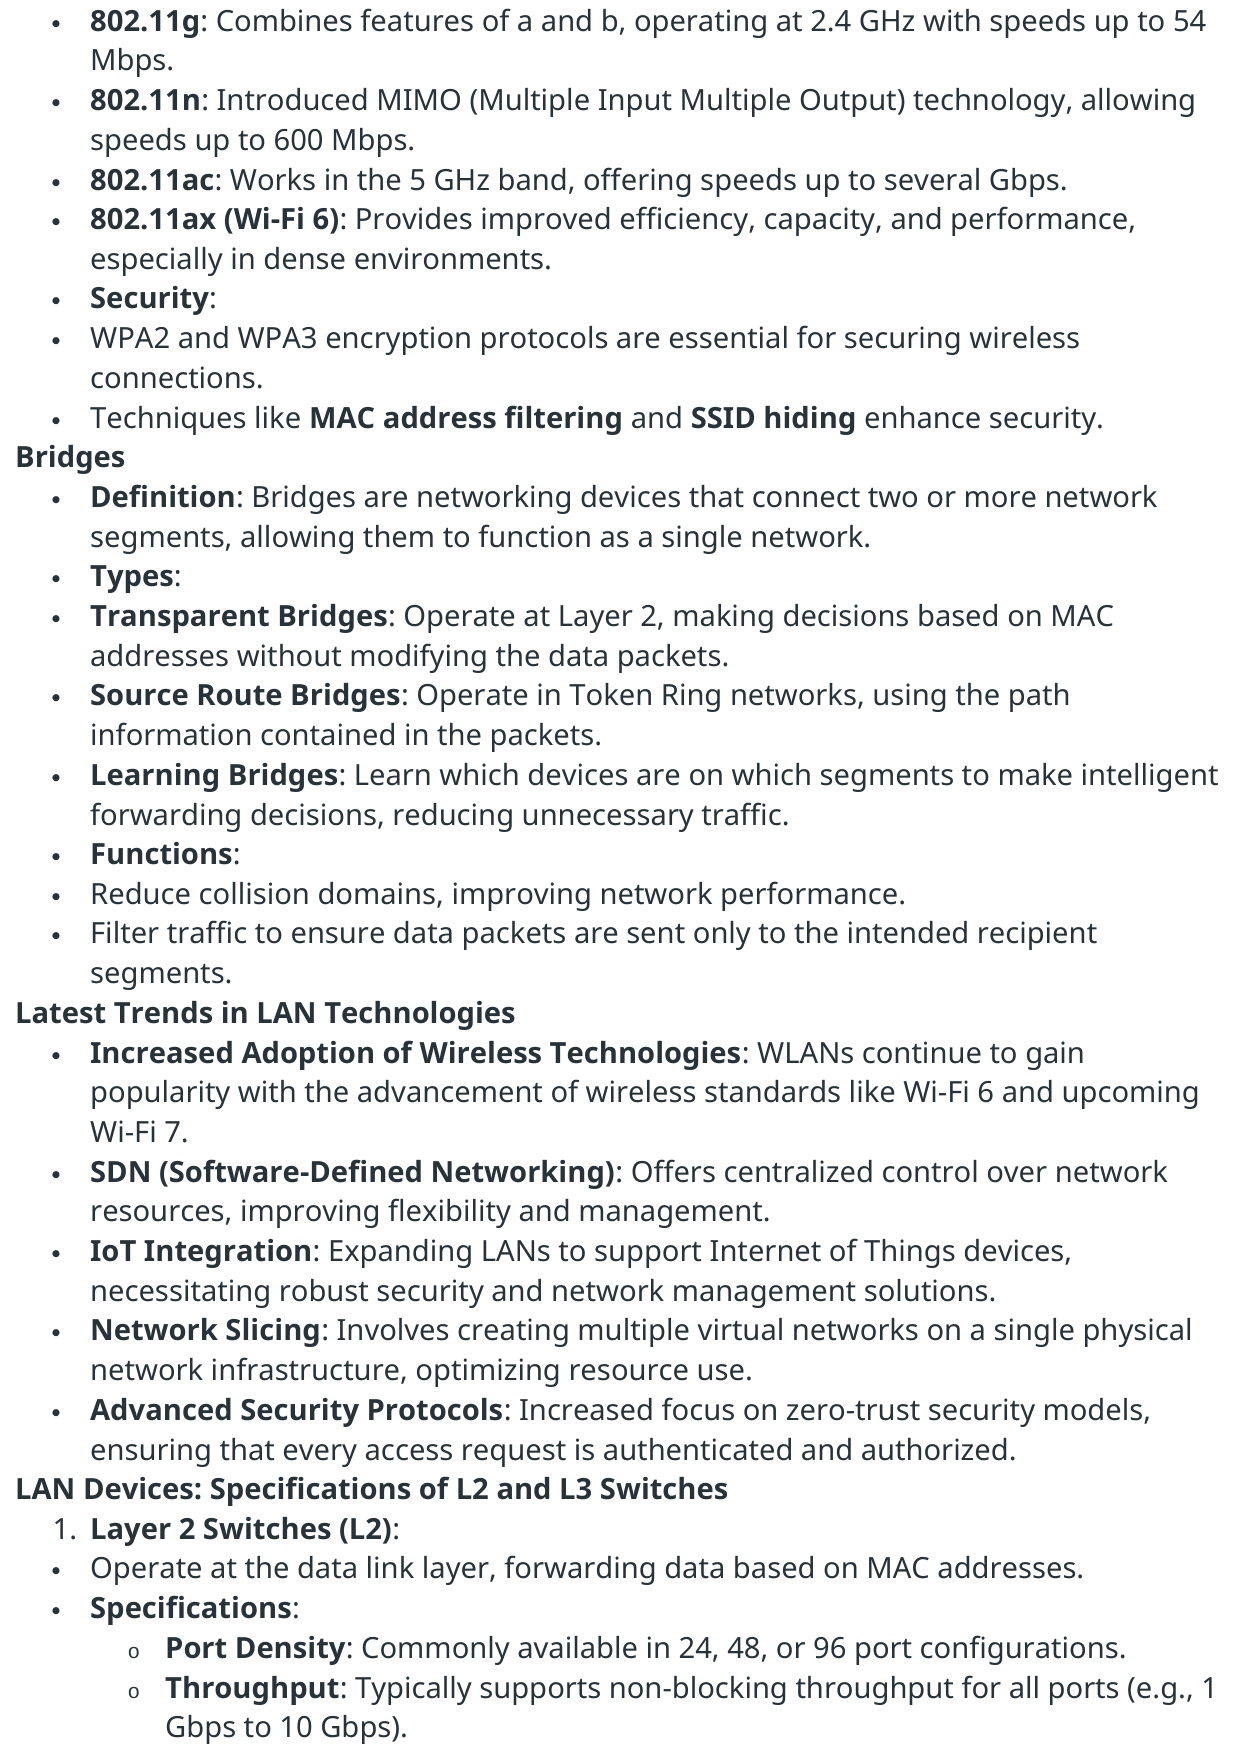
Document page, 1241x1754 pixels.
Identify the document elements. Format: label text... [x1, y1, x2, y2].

text Latest Trends in LAN Technologies [15, 992, 1225, 1032]
list SDN (Software-Defined Networking): Offers centralized control over network resources, improving flexibility and management. [52, 1151, 1225, 1230]
list Operate at the data link layer, forwarding data based on MAC addresses. [52, 1548, 1225, 1587]
list Transparent Bridges: Operate at Layer 2, making decisions based on MAC addresses without modifying the data packets. [52, 595, 1225, 675]
list Advanced Security Protocols: Increased focus on zero-trust security models, ensuring that every access request is authenticated and authorized. [52, 1389, 1225, 1468]
list Throughput: Typically supports non-blocking throughput for all ports (e.g., 1 Gbps to 10 Gbps). [127, 1667, 1225, 1746]
list 802.11g: Combines features of a and b, operating at 2.4 GHz with speeds up to 54 Mbps. [52, 0, 1225, 79]
list IoT Integration: Expanding LANs to support Internet of Things devices, necessitating robust security and network management solutions. [52, 1230, 1225, 1310]
list 802.11ac: Works in the 5 GHz band, offering speeds up to several Gbps. [52, 159, 1225, 198]
text Bridges [15, 437, 1225, 476]
list Layer 2 Switches (L2): [52, 1508, 1225, 1548]
list Learning Bridges: Learn which devices are on which segments to make intelligent forwarding decisions, reducing unnecessary traffic. [52, 754, 1225, 833]
list Filter traffic to ensure data packets are sent only to the intended recipient segments. [52, 913, 1225, 992]
list Source Route Bridges: Operate in Token Ring networks, using the path information contained in the packets. [52, 675, 1225, 754]
list Security: [52, 278, 1225, 317]
list Port Density: Commonly available in 24, 48, or 96 port configurations. [127, 1627, 1225, 1667]
list WPA2 and WPA3 encryption protocols are essential for securing wireless connections. [52, 317, 1225, 397]
list Network Slicing: Involves creating multiple virtual networks on a single physical network infrastructure, optimizing resource use. [52, 1310, 1225, 1389]
list Increased Adoption of Wireless Technologies: WLANs continue to gain popularity with the advancement of wireless standards like Wi-Fi 6 and upcoming Wi-Fi 7. [52, 1032, 1225, 1151]
list Types: [52, 556, 1225, 595]
list Definition: Bridges are networking devices that connect two or more network segments, allowing them to function as a single network. [52, 476, 1225, 556]
list Functions: [52, 833, 1225, 873]
text LAN Devices: Specifications of L2 and L3 Switches [15, 1468, 1225, 1508]
list Specifications: [52, 1587, 1225, 1627]
list 802.11n: Introduced MIMO (Multiple Input Multiple Output) technology, allowing speeds up to 600 Mbps. [52, 79, 1225, 159]
list Reduce collision domains, improving network performance. [52, 873, 1225, 913]
list 802.11ax (Wi-Fi 6): Provides improved efficiency, capacity, and performance, especially in dense environments. [52, 198, 1225, 278]
list Techniques like MAC address filtering and SSID hiding enhance security. [52, 397, 1225, 437]
